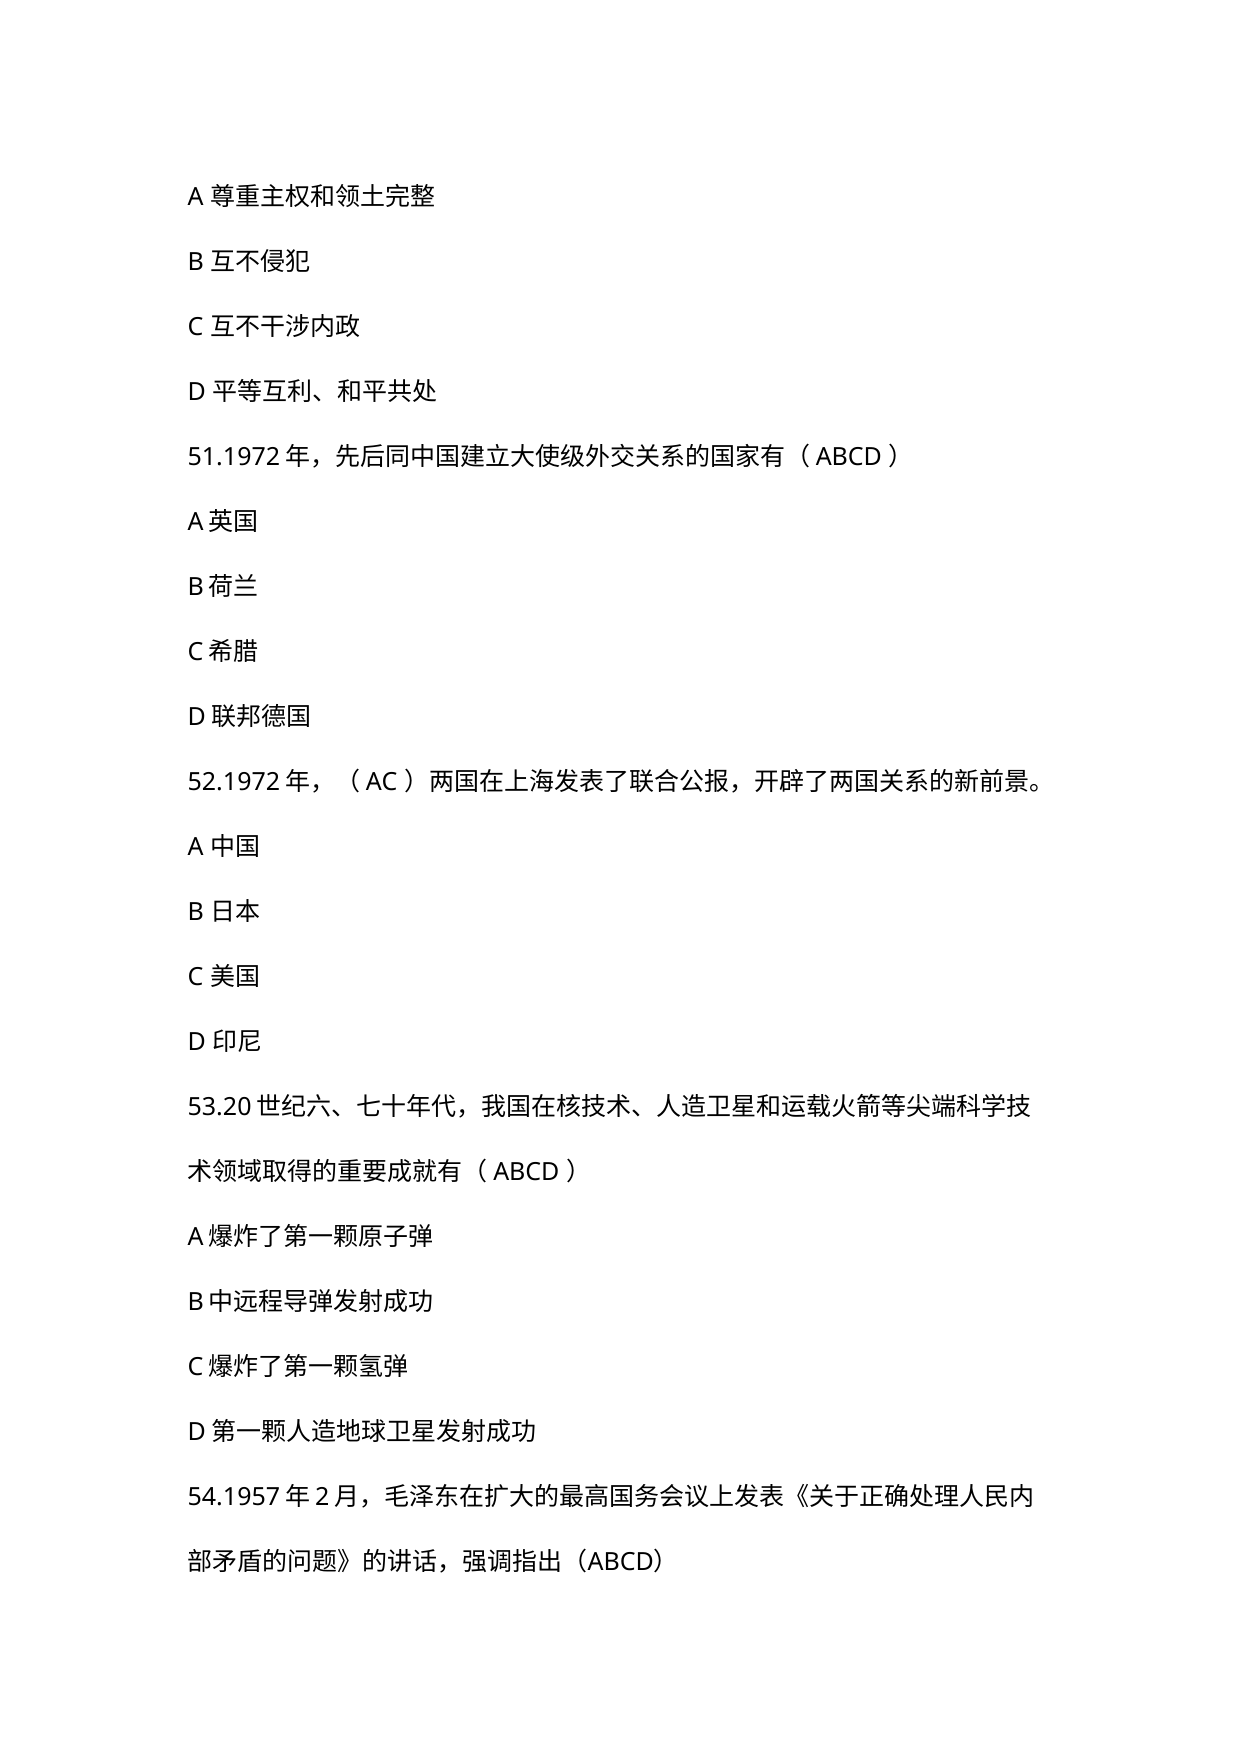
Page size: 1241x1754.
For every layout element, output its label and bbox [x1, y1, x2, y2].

text [187, 162, 1053, 1592]
